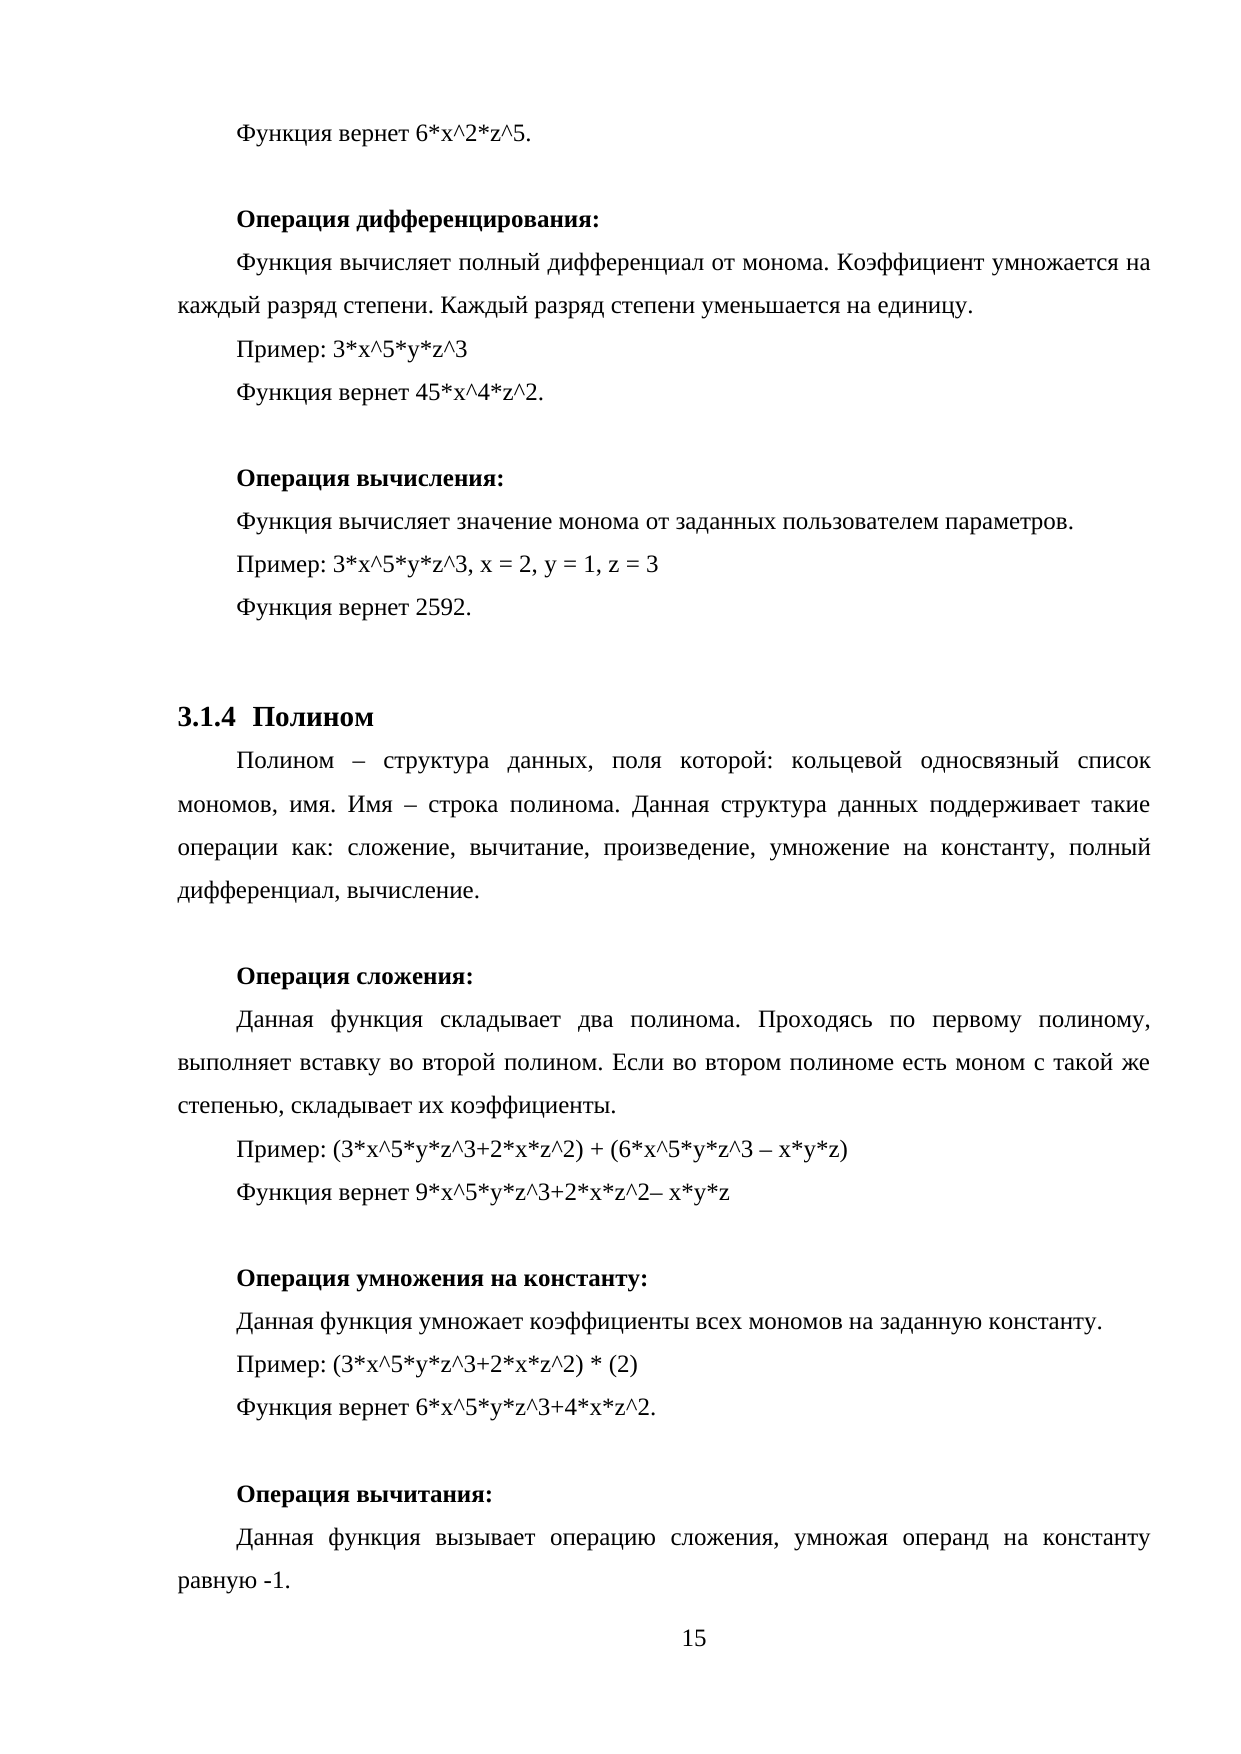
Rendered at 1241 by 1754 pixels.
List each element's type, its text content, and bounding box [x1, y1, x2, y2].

text Функция вычисляет значение монома от заданных пользователем параметров. [177, 506, 1152, 535]
text Пример: 3*x^5*y*z^3, x = 2, y = 1, z = 3 [177, 549, 1152, 578]
text Данная функция умножает коэффициенты всех мономов на заданную константу. [177, 1306, 1152, 1335]
text Данная функция вызывает операцию сложения, умножая операнд на константу равную -1. [177, 1522, 1152, 1594]
text Операция вычисления: [177, 463, 1152, 492]
text Операция умножения на константу: [177, 1263, 1152, 1292]
text Пример: (3*x^5*y*z^3+2*x*z^2) * (2) [177, 1349, 1152, 1378]
text Функция вернет 2592. [177, 592, 1152, 621]
text Операция дифференцирования: [177, 204, 1152, 233]
text Операция сложения: [177, 961, 1152, 990]
text Функция вычисляет полный дифференциал от монома. Коэффициент умножается на каждый разряд степени. Каждый разряд степени уменьшается на единицу. [177, 247, 1152, 319]
text Данная функция складывает два полинома. Проходясь по первому полиному, выполняет вставку во второй полином. Если во втором полиноме есть моном с такой же степенью, складывает их коэффициенты. [177, 1004, 1152, 1119]
text Функция вернет 9*x^5*y*z^3+2*x*z^2– x*y*z [177, 1177, 1152, 1206]
subtitle Полином [177, 699, 1152, 733]
text Полином – структура данных, поля которой: кольцевой односвязный список мономов, имя. Имя – строка полинома. Данная структура данных поддерживает такие операции как: сложение, вычитание, произведение, умножение на константу, полный дифференциал, вычисление. [177, 746, 1152, 904]
text Пример: (3*x^5*y*z^3+2*x*z^2) + (6*x^5*y*z^3 – x*y*z) [177, 1134, 1152, 1162]
text Пример: 3*x^5*y*z^3 [177, 334, 1152, 362]
text Функция вернет 6*x^2*z^5. [177, 118, 1152, 147]
text Операция вычитания: [177, 1479, 1152, 1507]
text Функция вернет 45*x^4*z^2. [177, 377, 1152, 406]
text Функция вернет 6*x^5*y*z^3+4*x*z^2. [177, 1392, 1152, 1421]
